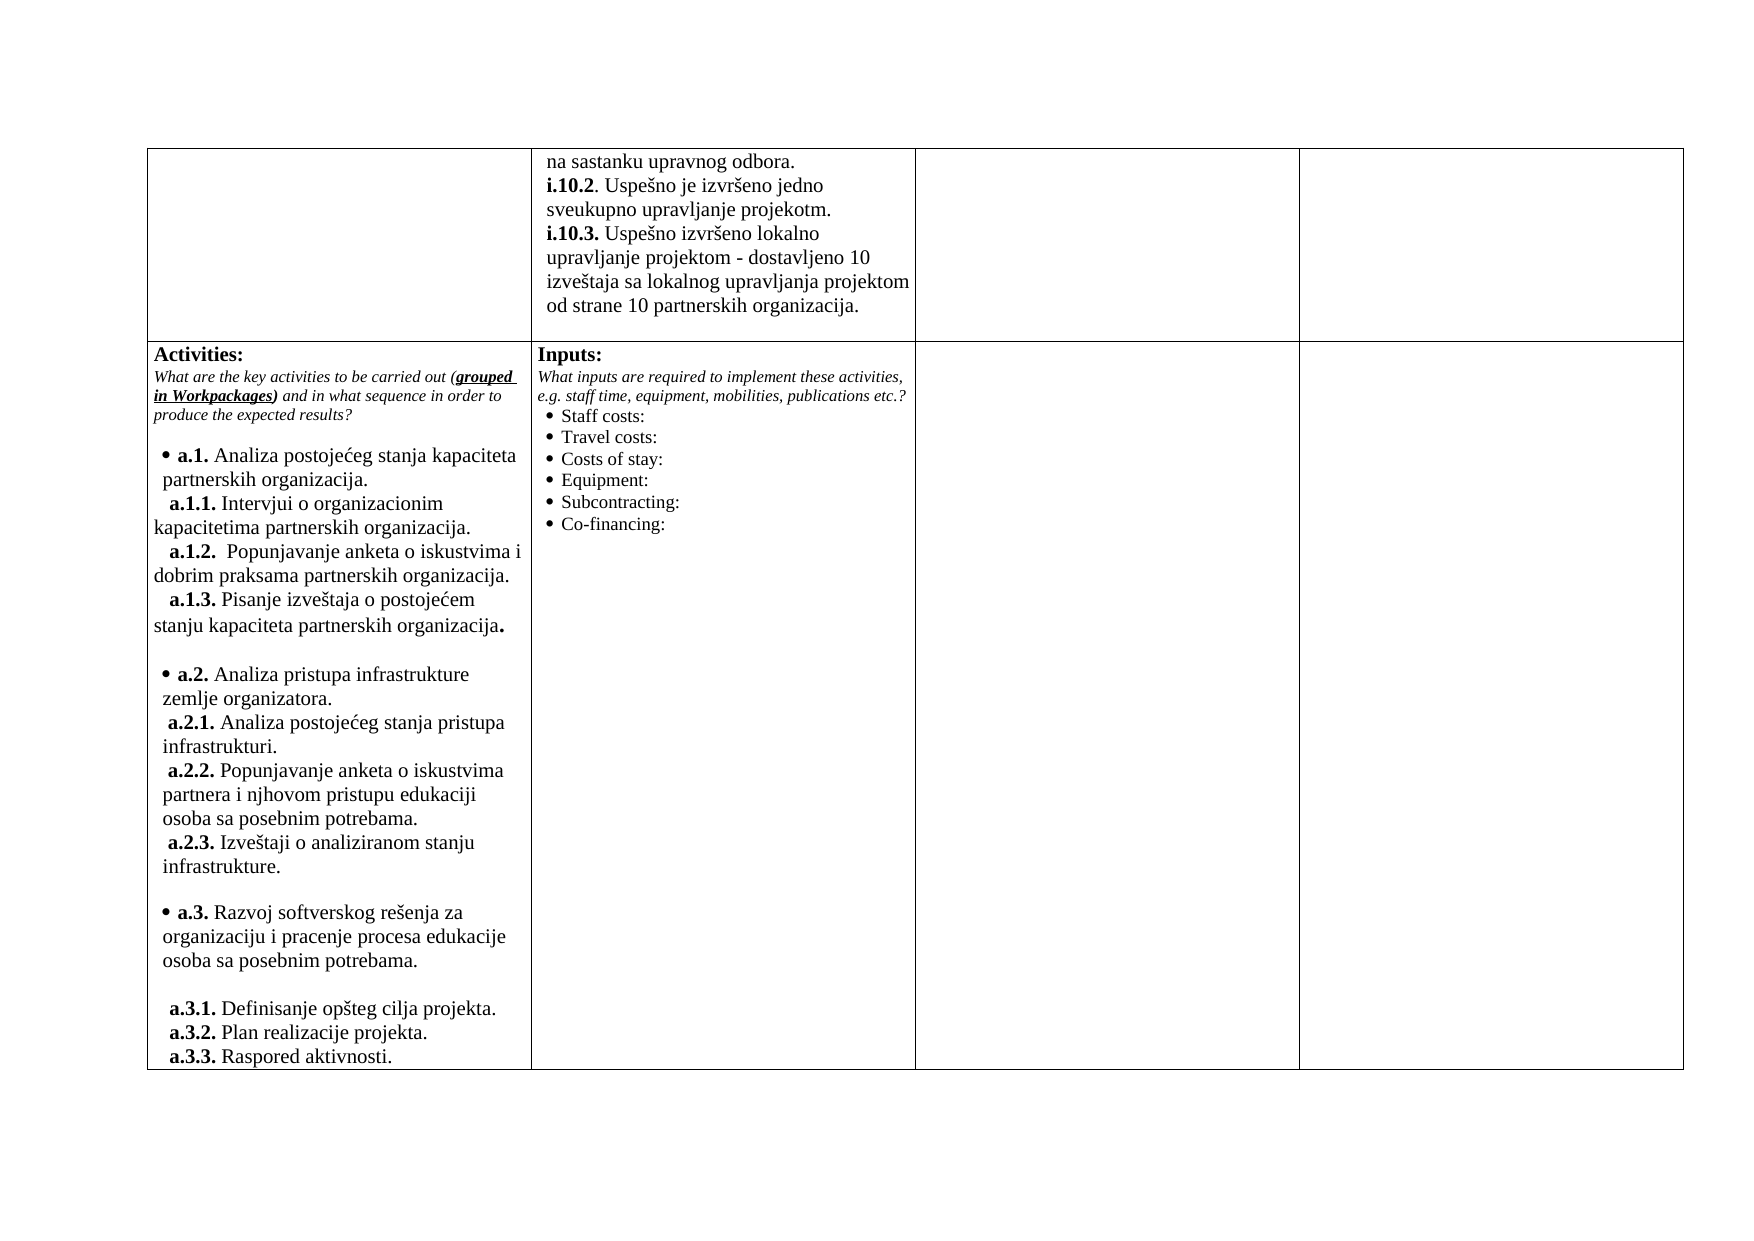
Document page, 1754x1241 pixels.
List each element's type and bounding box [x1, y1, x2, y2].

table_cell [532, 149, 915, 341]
table_cell [1300, 149, 1683, 341]
table_cell [916, 342, 1299, 1068]
table_cell [532, 342, 915, 1068]
table_cell [916, 149, 1299, 341]
table_cell [148, 342, 531, 1068]
table_cell [1300, 342, 1683, 1068]
table_cell [148, 149, 531, 341]
